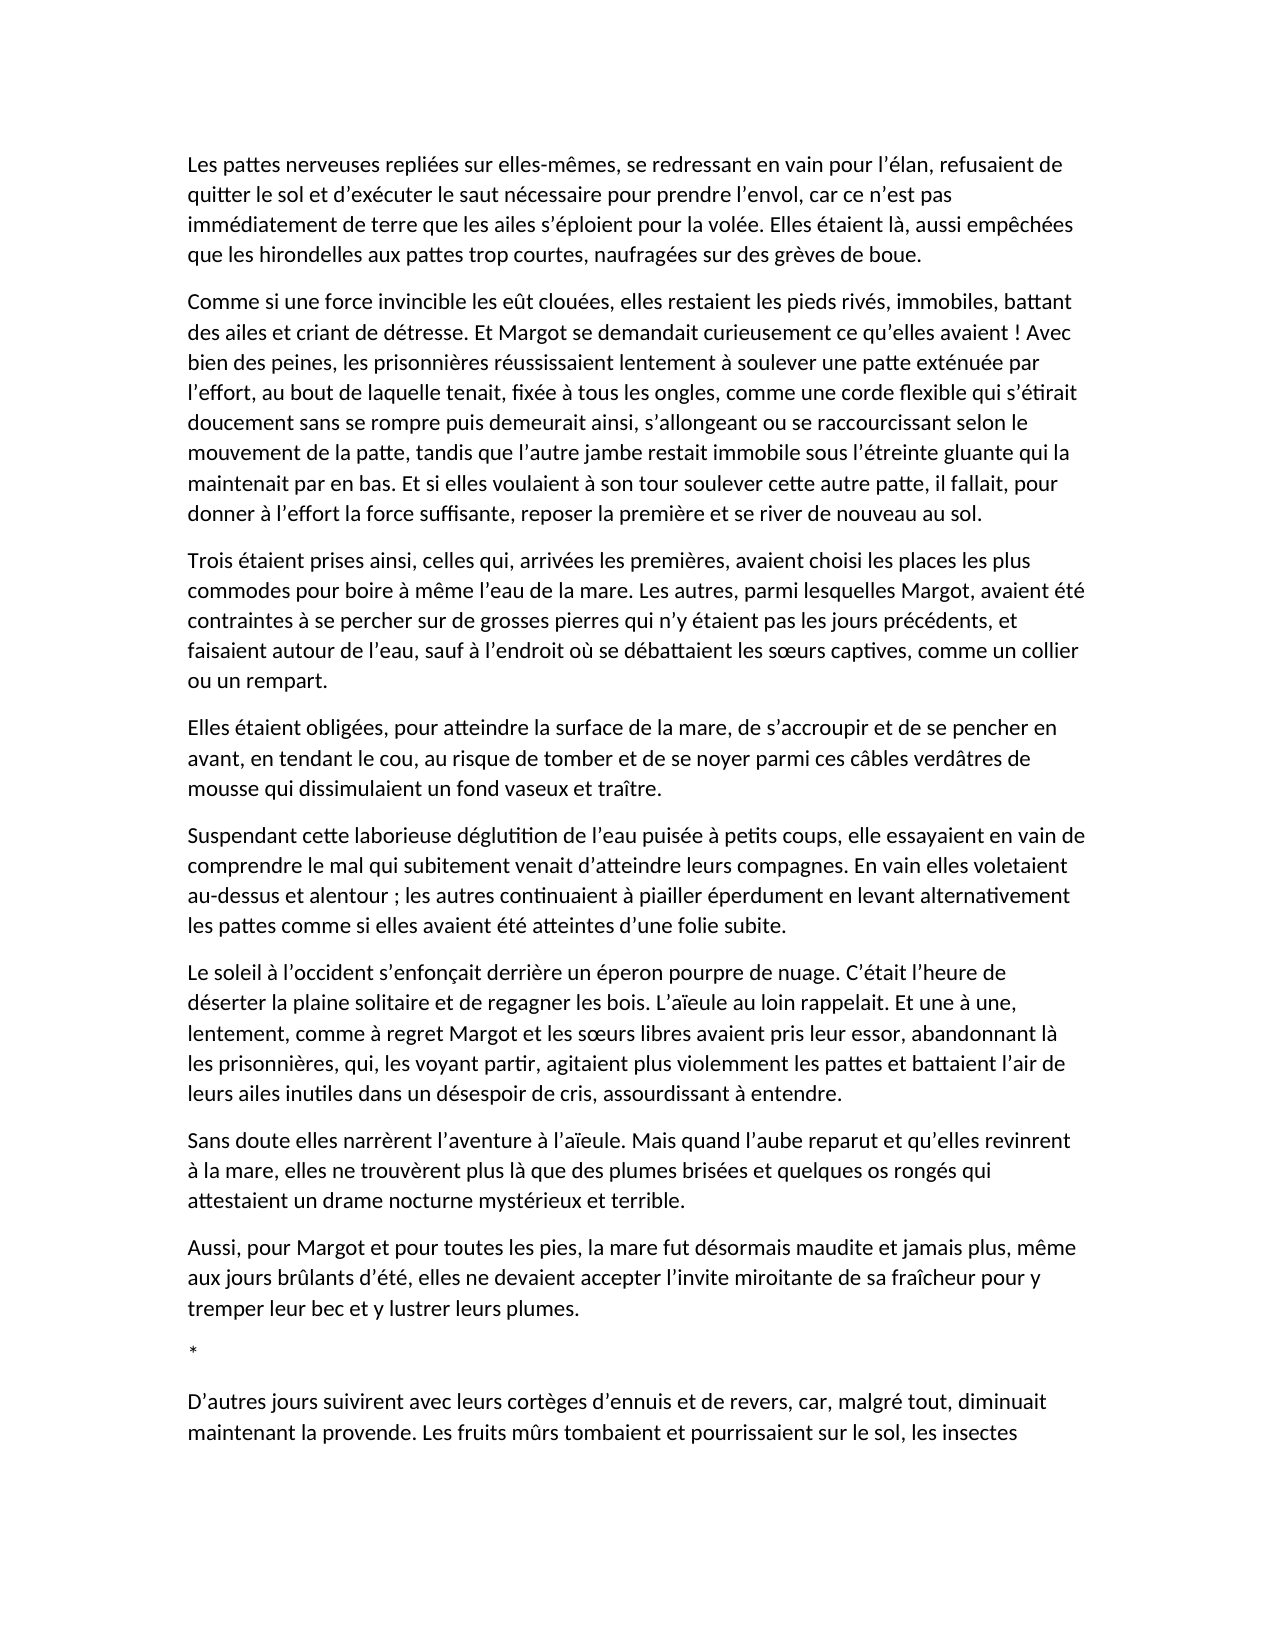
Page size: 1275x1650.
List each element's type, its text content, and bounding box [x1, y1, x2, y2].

text Suspendant cette laborieuse déglutition de l’eau puisée à petits coups, elle essayaient en vain de comprendre le mal qui subitement venait d’atteindre leurs compagnes. En vain elles voletaient au-dessus et alentour ; les autres continuaient à piailler éperdument en levant alternativement les pattes comme si elles avaient été atteintes d’une folie subite. [187, 821, 1087, 939]
text Elles étaient obligées, pour atteindre la surface de la mare, de s’accroupir et de se pencher en avant, en tendant le cou, au risque de tomber et de se noyer parmi ces câbles verdâtres de mousse qui dissimulaient un fond vaseux et traître. [187, 713, 1087, 802]
text Comme si une force invincible les eût clouées, elles restaient les pieds rivés, immobiles, battant des ailes et criant de détresse. Et Margot se demandait curieusement ce qu’elles avaient ! Avec bien des peines, les prisonnières réussissaient lentement à soulever une patte exténuée par l’effort, au bout de laquelle tenait, fixée à tous les ongles, comme une corde flexible qui s’étirait doucement sans se rompre puis demeurait ainsi, s’allongeant ou se raccourcissant selon le mouvement de la patte, tandis que l’autre jambe restait immobile sous l’étreinte gluante qui la maintenait par en bas. Et si elles voulaient à son tour soulever cette autre patte, il fallait, pour donner à l’effort la force suffisante, reposer la première et se river de nouveau au sol. [187, 287, 1087, 527]
text * [187, 1341, 1087, 1369]
text Le soleil à l’occident s’enfonçait derrière un éperon pourpre de nuage. C’était l’heure de déserter la plaine solitaire et de regagner les bois. L’aïeule au loin rappelait. Et une à une, lentement, comme à regret Margot et les sœurs libres avaient pris leur essor, abandonnant là les prisonnières, qui, les voyant partir, agitaient plus violemment les pattes et battaient l’air de leurs ailes inutiles dans un désespoir de cris, assourdissant à entendre. [187, 958, 1087, 1107]
text Les pattes nerveuses repliées sur elles-mêmes, se redressant en vain pour l’élan, refusaient de quitter le sol et d’exécuter le saut nécessaire pour prendre l’envol, car ce n’est pas immédiatement de terre que les ailes s’éploient pour la volée. Elles étaient là, aussi empêchées que les hirondelles aux pattes trop courtes, naufragées sur des grèves de boue. [187, 150, 1087, 269]
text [187, 1387, 1087, 1446]
text Sans doute elles narrèrent l’aventure à l’aïeule. Mais quand l’aube reparut et qu’elles revinrent à la mare, elles ne trouvèrent plus là que des plumes brisées et quelques os rongés qui attestaient un drame nocturne mystérieux et terrible. [187, 1126, 1087, 1214]
text Aussi, pour Margot et pour toutes les pies, la mare fut désormais maudite et jamais plus, même aux jours brûlants d’été, elles ne devaient accepter l’invite miroitante de sa fraîcheur pour y tremper leur bec et y lustrer leurs plumes. [187, 1233, 1087, 1322]
text Trois étaient prises ainsi, celles qui, arrivées les premières, avaient choisi les places les plus commodes pour boire à même l’eau de la mare. Les autres, parmi lesquelles Margot, avaient été contraintes à se percher sur de grosses pierres qui n’y étaient pas les jours précédents, et faisaient autour de l’eau, sauf à l’endroit où se débattaient les sœurs captives, comme un collier ou un rempart. [187, 546, 1087, 695]
